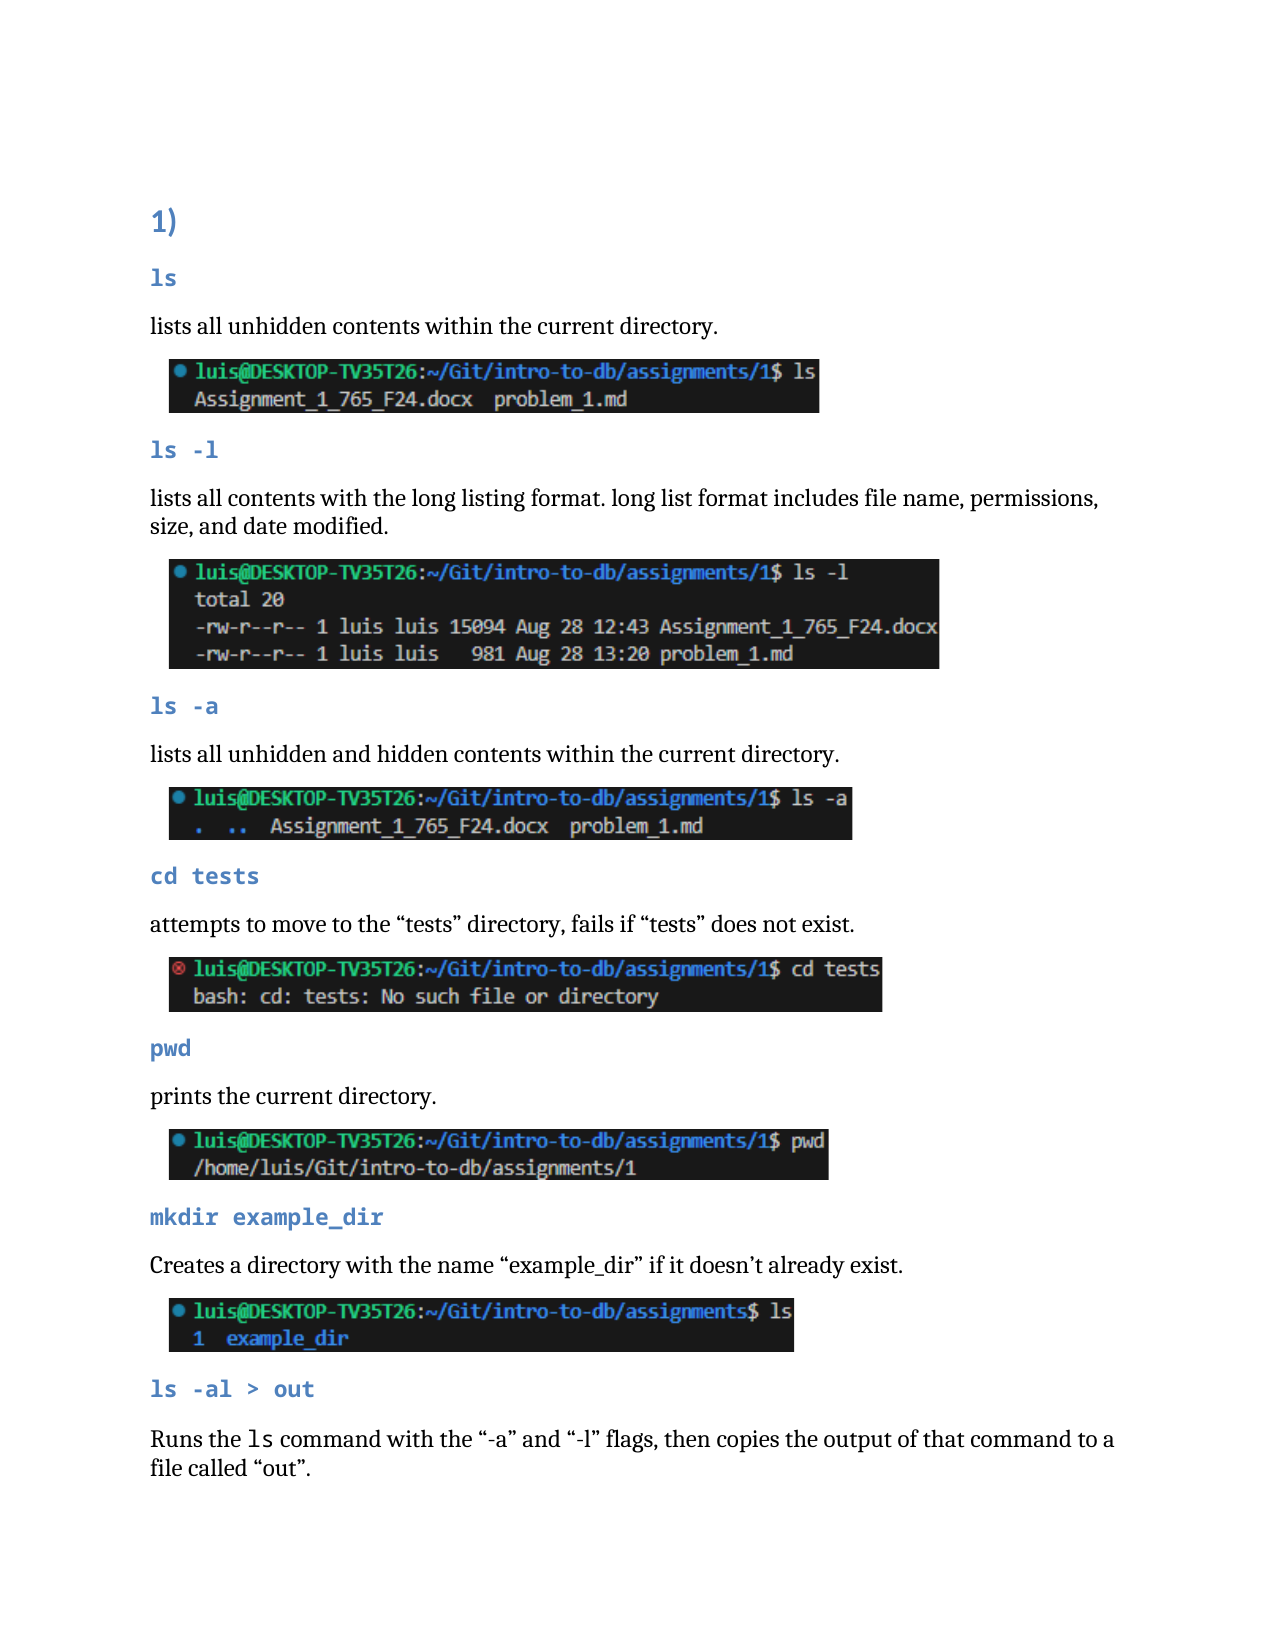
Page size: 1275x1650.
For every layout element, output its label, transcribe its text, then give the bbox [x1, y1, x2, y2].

text lists all unhidden and hidden contents within the current directory. [150, 739, 1125, 768]
subtitle 1) [150, 200, 1125, 241]
text lists all contents with the long listing format. long list format includes file name, permissions, size, and date modified. [150, 483, 1125, 541]
subtitle ls [150, 262, 1125, 293]
text attempts to move to the “tests” directory, fails if “tests” does not exist. [150, 910, 1125, 939]
text prints the current directory. [150, 1082, 1125, 1111]
picture [168, 559, 940, 669]
text lists all unhidden contents within the current directory. [150, 312, 1125, 340]
subtitle ls -a [150, 689, 1125, 721]
picture [168, 1298, 795, 1352]
subtitle pwd [150, 1032, 1125, 1063]
text Creates a directory with the name “example_dir” if it doesn’t already exist. [150, 1251, 1125, 1279]
picture [168, 957, 883, 1012]
picture [168, 1129, 829, 1180]
subtitle cd tests [150, 860, 1125, 891]
text Runs the ls command with the “-a” and “-l” flags, then copies the output of that command to a file called “out”. [150, 1423, 1125, 1483]
subtitle ls -l [150, 433, 1125, 465]
picture [168, 787, 853, 840]
subtitle ls -al > out [150, 1373, 1125, 1404]
subtitle mkdir example_dir [150, 1201, 1125, 1232]
picture [168, 359, 820, 413]
